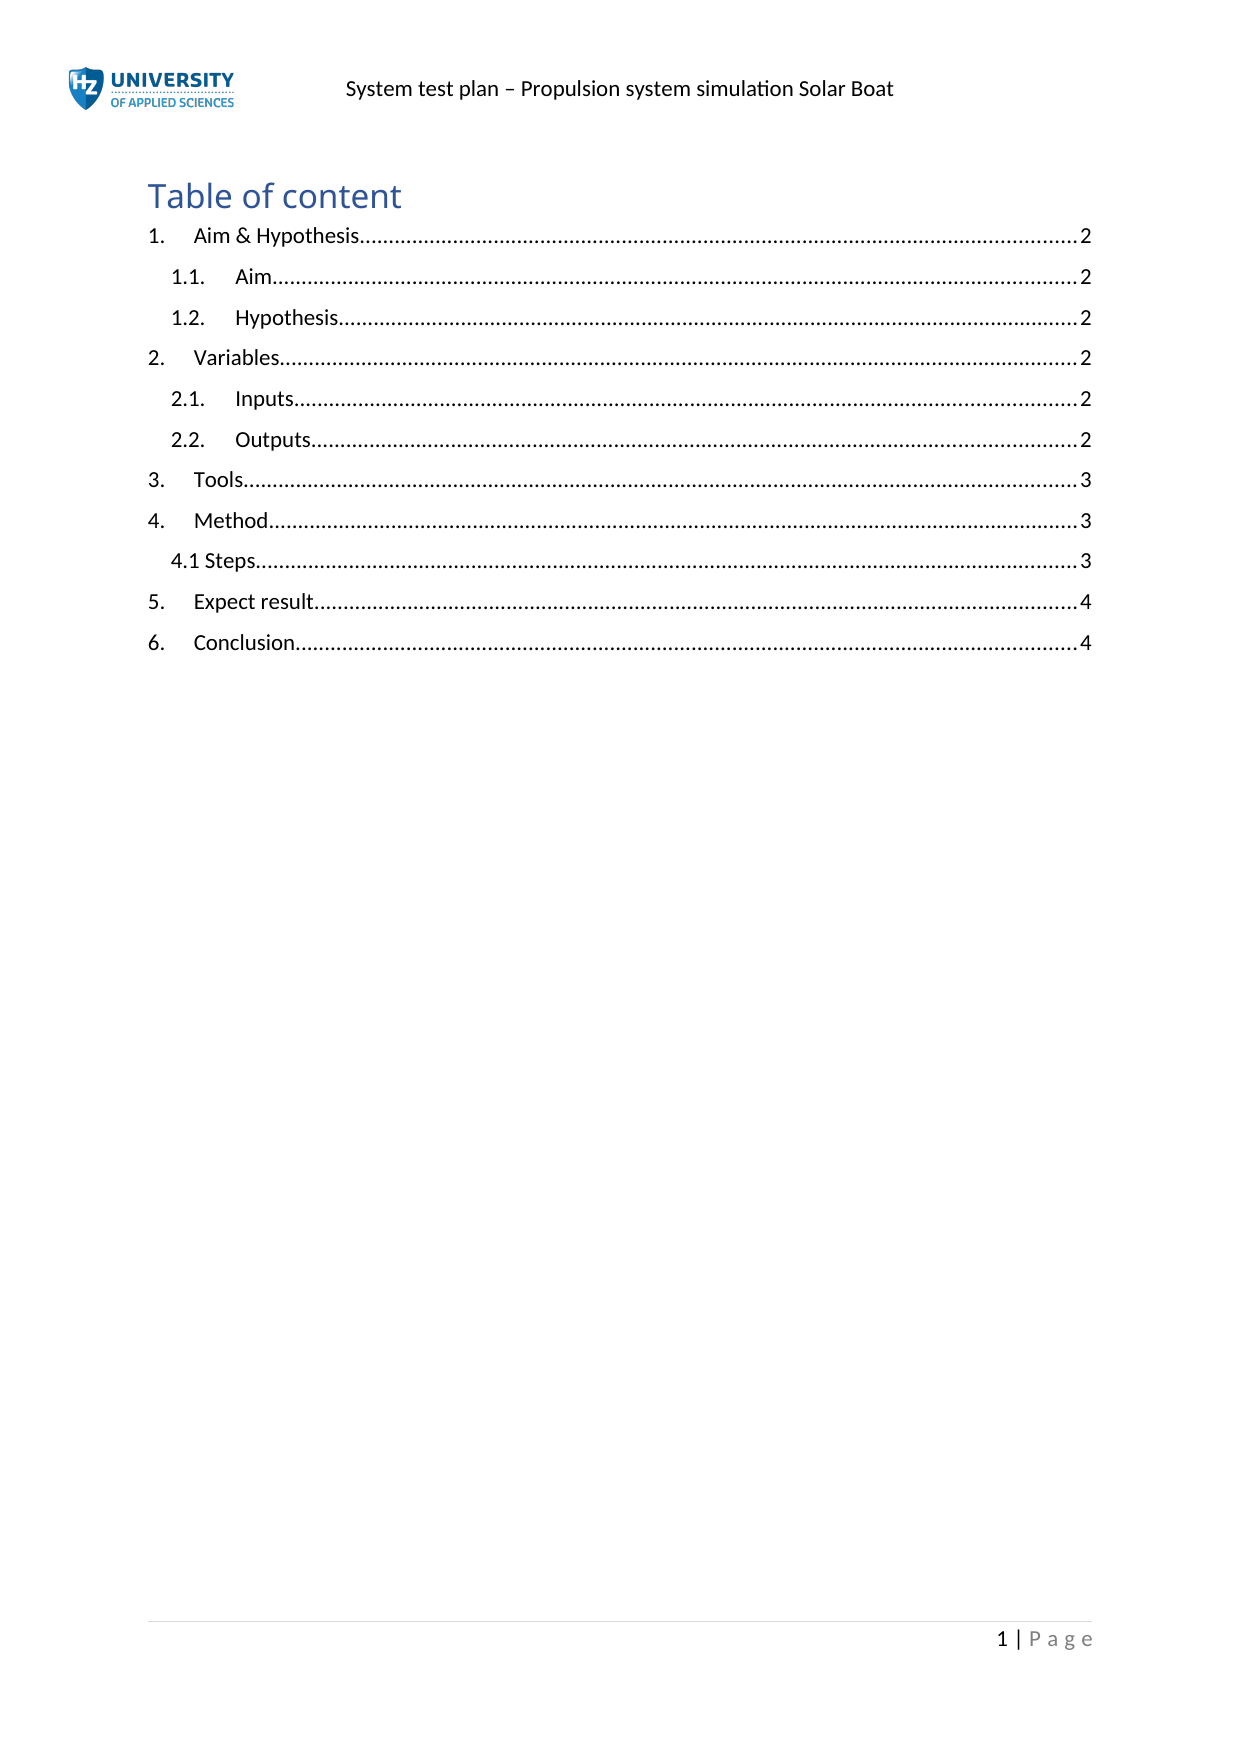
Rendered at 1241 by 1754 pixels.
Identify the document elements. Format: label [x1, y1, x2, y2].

picture [68, 67, 234, 110]
